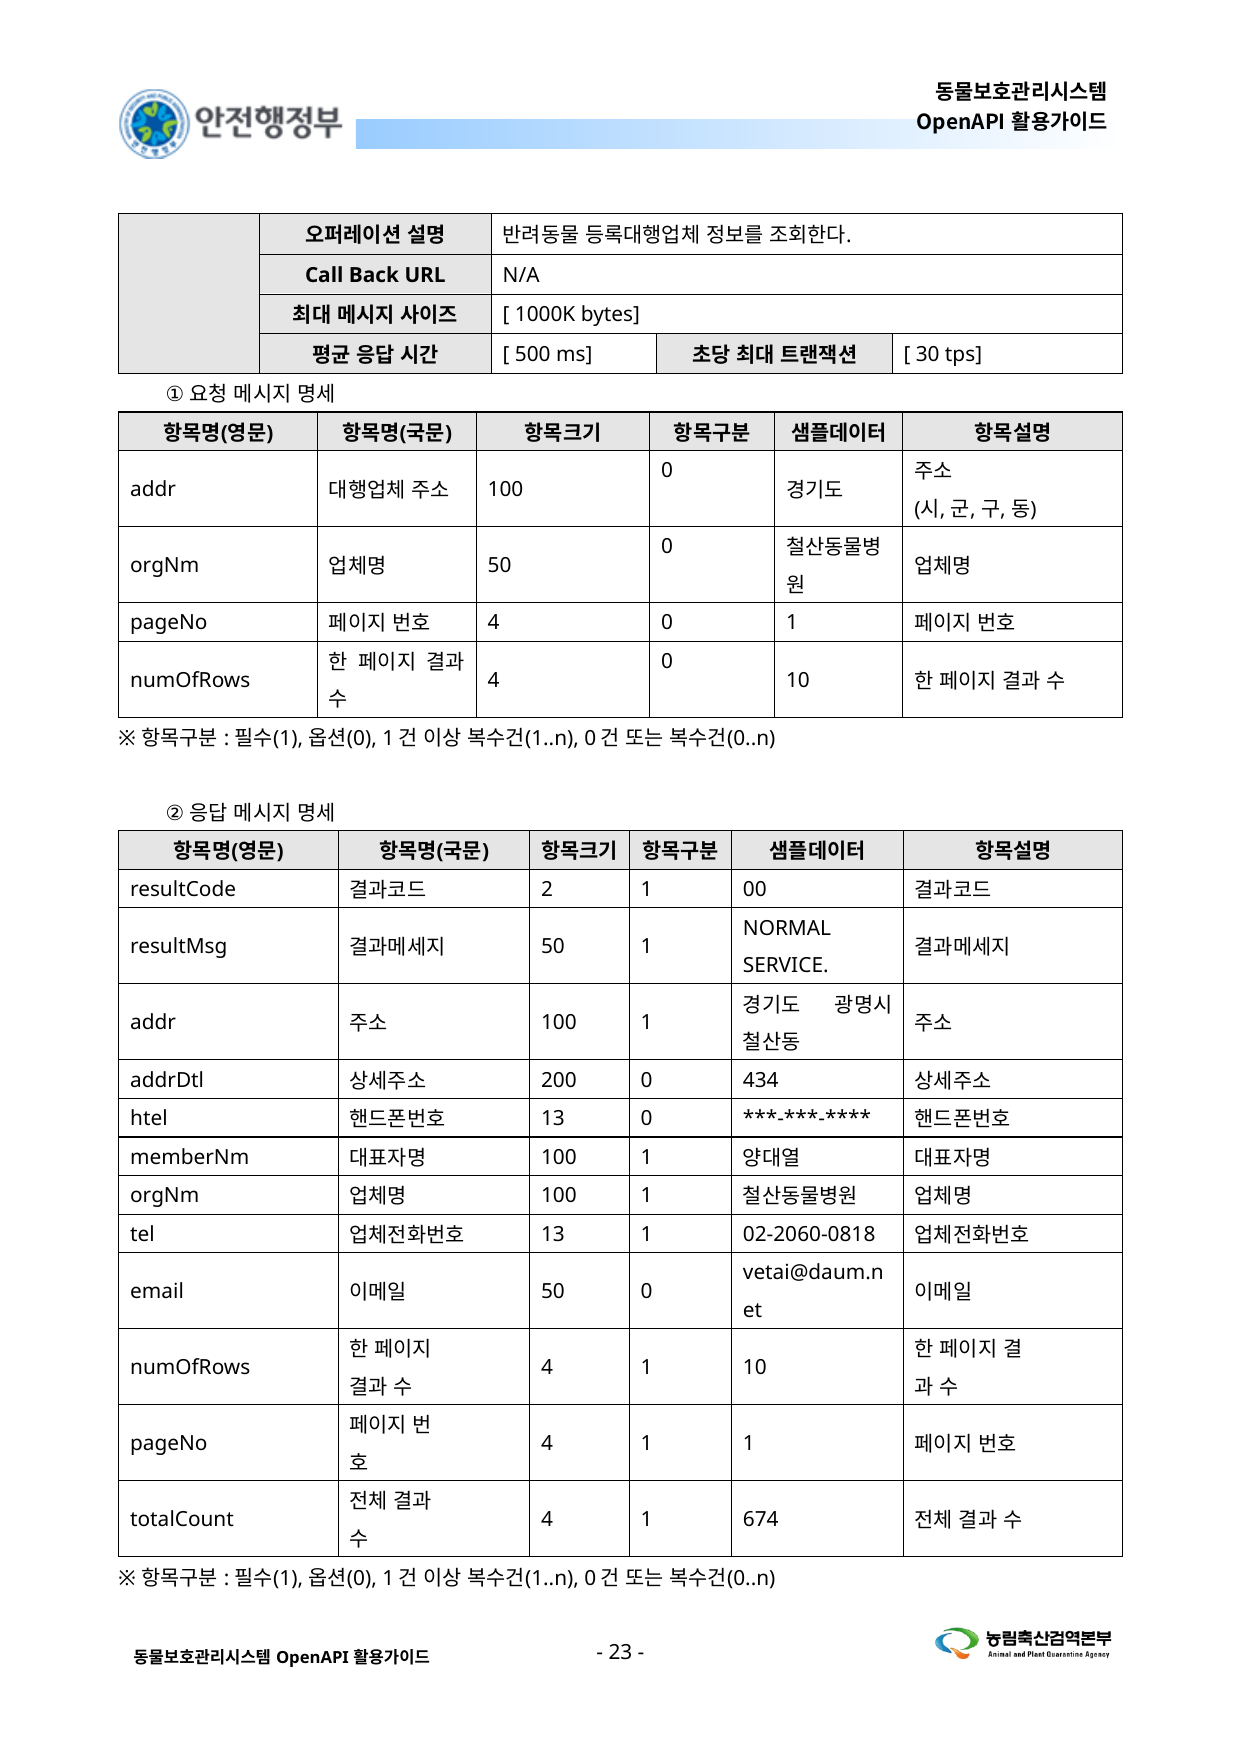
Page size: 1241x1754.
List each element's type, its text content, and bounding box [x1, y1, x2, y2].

table_cell 100 [477, 451, 649, 526]
table_cell 1 [630, 1138, 731, 1175]
table_cell 674 [732, 1481, 903, 1556]
table_cell 100 [530, 1176, 629, 1213]
table_cell N/A [492, 255, 1122, 293]
table_cell 4 [530, 1329, 629, 1404]
table_cell 02-2060-0818 [732, 1215, 903, 1252]
table_cell 주소 (시, 군, 구, 동) [903, 451, 1122, 526]
table_cell orgNm [119, 527, 317, 602]
table_cell 0 [650, 642, 774, 717]
table_cell 페이지 번호 [904, 1405, 1122, 1480]
table_cell Call Back URL [260, 255, 491, 293]
table_cell 대표자명 [339, 1138, 529, 1175]
table_header 샘플데이터 [775, 413, 902, 450]
table_cell 4 [530, 1405, 629, 1480]
table_cell 한 페이지 결과 수 [318, 642, 476, 717]
table_cell 10 [775, 642, 902, 717]
table_cell 1 [630, 1176, 731, 1213]
table_cell 초당 최대 트랜잭션 [657, 334, 892, 373]
table_cell 업체명 [318, 527, 476, 602]
table_cell 13 [530, 1215, 629, 1252]
table_cell 1 [630, 1405, 731, 1480]
table_cell 결과메세지 [339, 908, 529, 983]
table_cell 상세주소 [904, 1060, 1122, 1098]
table_cell addr [119, 984, 338, 1059]
table_cell 페이지 번호 [903, 603, 1122, 641]
table_header 항목명(영문) [119, 831, 338, 869]
table_cell 1 [630, 1481, 731, 1556]
table_cell 한 페이지 결과 수 [339, 1329, 529, 1404]
table_cell 이메일 [904, 1253, 1122, 1328]
table_cell 10 [732, 1329, 903, 1404]
table_header 항목크기 [477, 413, 649, 450]
table_cell addrDtl [119, 1060, 338, 1098]
table_cell 양대열 [732, 1138, 903, 1175]
table_cell 대행업체 주소 [318, 451, 476, 526]
table_cell 핸드폰번호 [339, 1099, 529, 1136]
table_cell 1 [630, 984, 731, 1059]
table_cell 철산동물병원 [732, 1176, 903, 1213]
table_cell resultCode [119, 870, 338, 907]
table_cell 페이지 번 호 [339, 1405, 529, 1480]
picture [933, 1623, 1118, 1663]
table_cell 4 [530, 1481, 629, 1556]
table_cell 최대 메시지 사이즈 [260, 295, 491, 333]
table_cell 434 [732, 1060, 903, 1098]
table_cell 0 [650, 451, 774, 526]
table_header 항목명(영문) [119, 413, 317, 450]
table_cell 0 [630, 1099, 731, 1136]
table_cell addr [119, 451, 317, 526]
table_cell 100 [530, 1138, 629, 1175]
table_header 항목구분 [650, 413, 774, 450]
table_cell 철산동물병원 [775, 527, 902, 602]
table_cell pageNo [119, 603, 317, 641]
table_cell 200 [530, 1060, 629, 1098]
table_cell NORMAL SERVICE. [732, 908, 903, 983]
table_cell 50 [477, 527, 649, 602]
table_cell [ 30 tps] [893, 334, 1122, 373]
table_cell 주소 [339, 984, 529, 1059]
table_cell 상세주소 [339, 1060, 529, 1098]
table_cell email [119, 1253, 338, 1328]
table_cell orgNm [119, 1176, 338, 1213]
table_cell 50 [530, 908, 629, 983]
table_cell 이메일 [339, 1253, 529, 1328]
table_cell 100 [530, 984, 629, 1059]
table_cell 0 [630, 1253, 731, 1328]
table_header 항목크기 [530, 831, 629, 869]
table_cell 00 [732, 870, 903, 907]
text ※ 항목구분 : 필수(1), 옵션(0), 1건 이상 복수건(1..n), 0건 또는 복수건(0..n) [118, 718, 1122, 755]
table_header 항목명(국문) [339, 831, 529, 869]
table_cell numOfRows [119, 642, 317, 717]
table_cell 핸드폰번호 [904, 1099, 1122, 1136]
table_cell 경기도 [775, 451, 902, 526]
table_cell 업체명 [903, 527, 1122, 602]
table_header 항목설명 [904, 831, 1122, 869]
picture [118, 88, 344, 159]
table_cell 결과코드 [904, 870, 1122, 907]
table_cell 1 [630, 908, 731, 983]
table_cell 경기도 광명시 철산동 [732, 984, 903, 1059]
table_cell htel [119, 1099, 338, 1136]
table_cell 1 [775, 603, 902, 641]
table_cell vetai@daum.net [732, 1253, 903, 1328]
subtitle 요청 메시지 명세 [165, 374, 1122, 411]
table_cell 4 [477, 603, 649, 641]
table_cell 업체전화번호 [904, 1215, 1122, 1252]
subtitle 응답 메시지 명세 [165, 793, 1122, 830]
table_header 샘플데이터 [732, 831, 903, 869]
table_cell memberNm [119, 1138, 338, 1175]
table_cell 주소 [904, 984, 1122, 1059]
table_cell 0 [630, 1060, 731, 1098]
table_cell 오퍼레이션 설명 [260, 214, 491, 254]
table_cell 50 [530, 1253, 629, 1328]
table_cell 대표자명 [904, 1138, 1122, 1175]
table_cell 업체전화번호 [339, 1215, 529, 1252]
table_cell 반려동물 등록대행업체 정보를 조회한다. [492, 214, 1122, 254]
table_cell 1 [630, 1215, 731, 1252]
text ※ 항목구분 : 필수(1), 옵션(0), 1건 이상 복수건(1..n), 0건 또는 복수건(0..n) [118, 1557, 1122, 1595]
table_header 항목명(국문) [318, 413, 476, 450]
table_cell 결과코드 [339, 870, 529, 907]
table_cell tel [119, 1215, 338, 1252]
table_cell 1 [630, 870, 731, 907]
table_cell ***-***-**** [732, 1099, 903, 1136]
table_cell 1 [630, 1329, 731, 1404]
table_cell numOfRows [119, 1329, 338, 1404]
table_cell resultMsg [119, 908, 338, 983]
table_cell pageNo [119, 1405, 338, 1480]
table_cell totalCount [119, 1481, 338, 1556]
table_cell 1 [732, 1405, 903, 1480]
table_cell 평균 응답 시간 [260, 334, 491, 373]
table_cell 0 [650, 527, 774, 602]
table_header 항목설명 [903, 413, 1122, 450]
table_cell 한 페이지 결 과 수 [904, 1329, 1122, 1404]
table_cell 전체 결과 수 [904, 1481, 1122, 1556]
table_cell 0 [650, 603, 774, 641]
table_cell [ 1000K bytes] [492, 295, 1122, 333]
table_cell 2 [530, 870, 629, 907]
table_cell 결과메세지 [904, 908, 1122, 983]
table_cell 업체명 [904, 1176, 1122, 1213]
table_cell 업체명 [339, 1176, 529, 1213]
table_cell [ 500 ms] [492, 334, 656, 373]
table_cell 페이지 번호 [318, 603, 476, 641]
table_header 항목구분 [630, 831, 731, 869]
table_cell 4 [477, 642, 649, 717]
table_cell 전체 결과 수 [339, 1481, 529, 1556]
table_cell 13 [530, 1099, 629, 1136]
table_cell 한 페이지 결과 수 [903, 642, 1122, 717]
